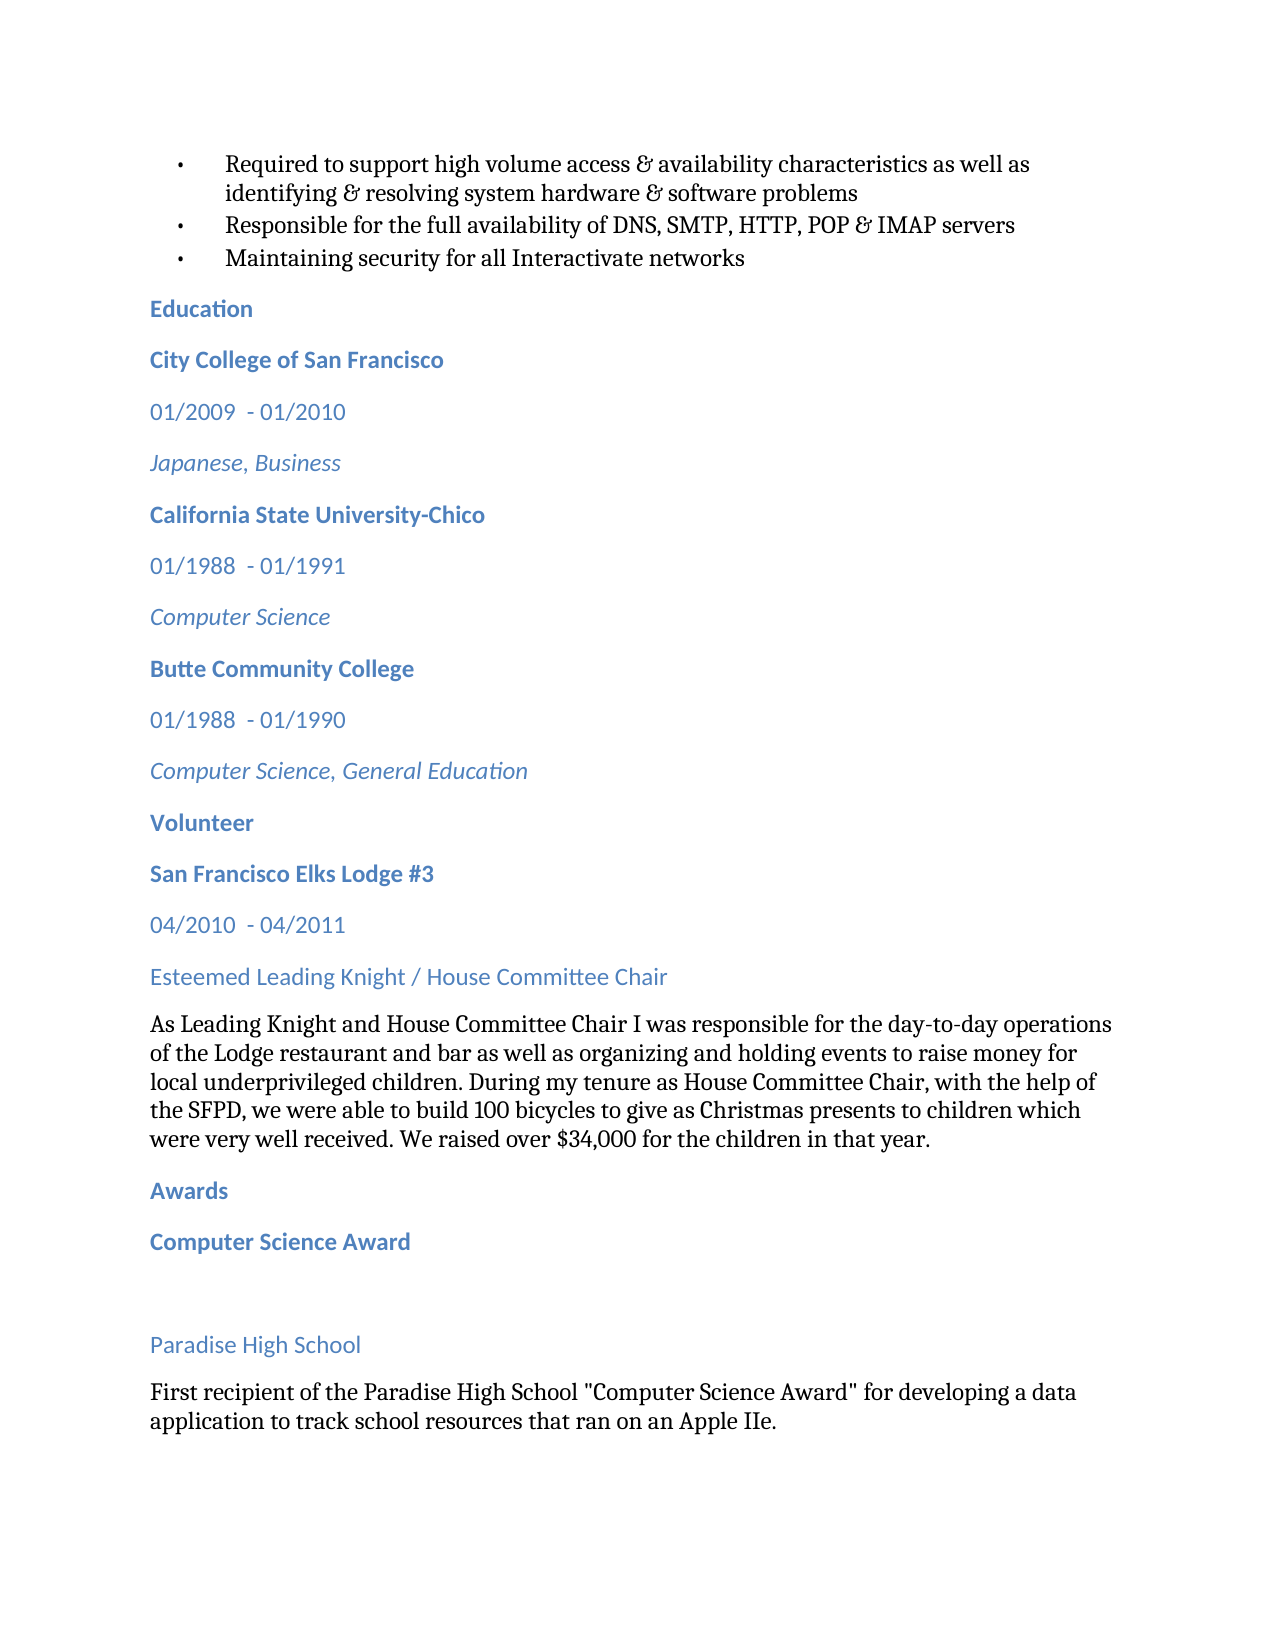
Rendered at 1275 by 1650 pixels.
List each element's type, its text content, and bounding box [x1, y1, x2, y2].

subtitle Education [150, 293, 1125, 324]
subtitle 01/1988 - 01/1990 [150, 704, 1125, 735]
list Required to support high volume access & availability characteristics as well as identifying & resolving system hardware & software problems [175, 150, 1125, 207]
subtitle California State University-Chico [150, 499, 1125, 529]
subtitle San Francisco Elks Lodge #3 [150, 858, 1125, 889]
subtitle 04/2010 - 04/2011 [150, 909, 1125, 940]
subtitle 01/1988 - 01/1991 [150, 550, 1125, 581]
text As Leading Knight and House Committee Chair I was responsible for the day-to-day operations of the Lodge restaurant and bar as well as organizing and holding events to raise money for local underprivileged children. During my tenure as House Committee Chair, with the help of the SFPD, we were able to build 100 bicycles to give as Christmas presents to children which were very well received. We raised over $34,000 for the children in that year. [150, 1010, 1125, 1154]
subtitle 01/2009 - 01/2010 [150, 396, 1125, 427]
subtitle Computer Science [150, 601, 1125, 632]
subtitle Butte Community College [150, 653, 1125, 683]
text First recipient of the Paradise High School "Computer Science Award" for developing a data application to track school resources that ran on an Apple IIe. [150, 1378, 1125, 1436]
subtitle Volunteer [150, 807, 1125, 837]
subtitle Paradise High School [150, 1329, 1125, 1359]
subtitle Computer Science, General Education [150, 756, 1125, 786]
subtitle Computer Science Award [150, 1226, 1125, 1257]
subtitle Awards [150, 1175, 1125, 1205]
subtitle Esteemed Leading Knight / House Committee Chair [150, 961, 1125, 991]
list Responsible for the full availability of DNS, SMTP, HTTP, POP & IMAP servers [175, 211, 1125, 240]
subtitle City College of San Francisco [150, 345, 1125, 375]
list Maintaining security for all Interactivate networks [175, 244, 1125, 272]
subtitle Japanese, Business [150, 447, 1125, 478]
